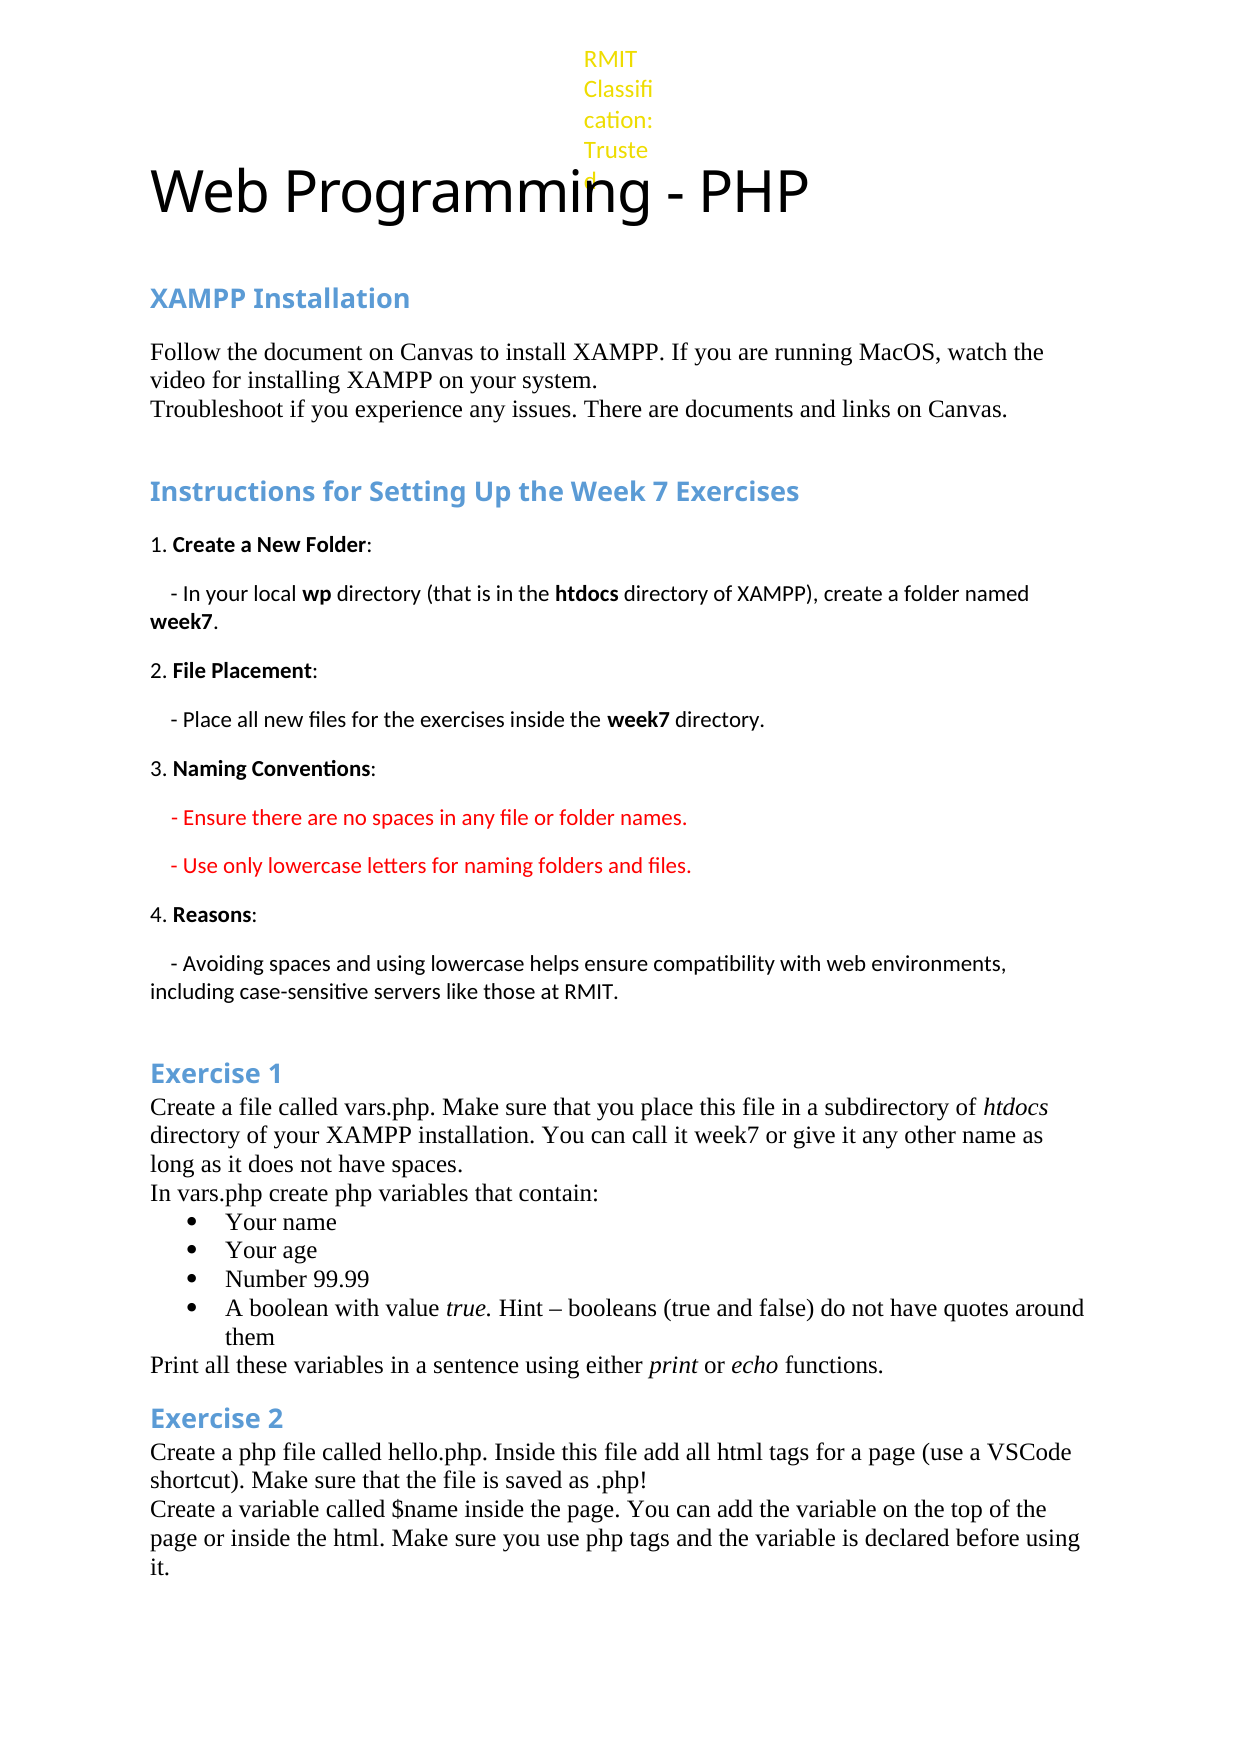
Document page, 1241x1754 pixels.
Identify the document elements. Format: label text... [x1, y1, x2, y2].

text Create a php file called hello.php. Inside this file add all html tags for a page (use a VSCode shortcut). Make sure that the file is saved as .php! [150, 1437, 1090, 1494]
subtitle XAMPP Installation [150, 279, 1090, 316]
subtitle Instructions for Setting Up the Week 7 Exercises [150, 473, 1090, 509]
list Your age [187, 1235, 1090, 1264]
text Create a variable called $name inside the page. You can add the variable on the top of the page or inside the html. Make sure you use php tags and the variable is declared before using it. [150, 1494, 1090, 1581]
text In vars.php create php variables that contain: [150, 1178, 1090, 1207]
subtitle Follow the document on Canvas to install XAMPP. If you are running MacOS, watch the video for installing XAMPP on your system. [150, 337, 1090, 394]
subtitle 4. Reasons: [150, 900, 1090, 928]
subtitle - Place all new files for the exercises inside the week7 directory. [150, 705, 1090, 733]
text Print all these variables in a sentence using either print or echo functions. [150, 1350, 1090, 1379]
subtitle - Use only lowercase letters for naming folders and files. [150, 851, 1090, 879]
list Your name [187, 1207, 1090, 1235]
subtitle Exercise 1 [150, 1055, 1090, 1092]
subtitle Exercise 2 [150, 1400, 1090, 1437]
subtitle 3. Naming Conventions: [150, 754, 1090, 782]
subtitle 2. File Placement: [150, 656, 1090, 684]
subtitle 1. Create a New Folder: [150, 530, 1090, 558]
list Number 99.99 [187, 1264, 1090, 1293]
text Troubleshoot if you experience any issues. There are documents and links on Canvas. [150, 394, 1090, 423]
title Web Programming - PHP [150, 150, 1090, 229]
subtitle - Avoiding spaces and using lowercase helps ensure compatibility with web environments, including case-sensitive servers like those at RMIT. [150, 949, 1090, 1005]
list A boolean with value true. Hint – booleans (true and false) do not have quotes around them [187, 1293, 1090, 1350]
subtitle - In your local wp directory (that is in the htdocs directory of XAMPP), create a folder named week7. [150, 579, 1090, 635]
text Create a file called vars.php. Make sure that you place this file in a subdirectory of htdocs directory of your XAMPP installation. You can call it week7 or give it any other name as long as it does not have spaces. [150, 1092, 1090, 1178]
subtitle - Ensure there are no spaces in any file or folder names. [150, 803, 1090, 831]
